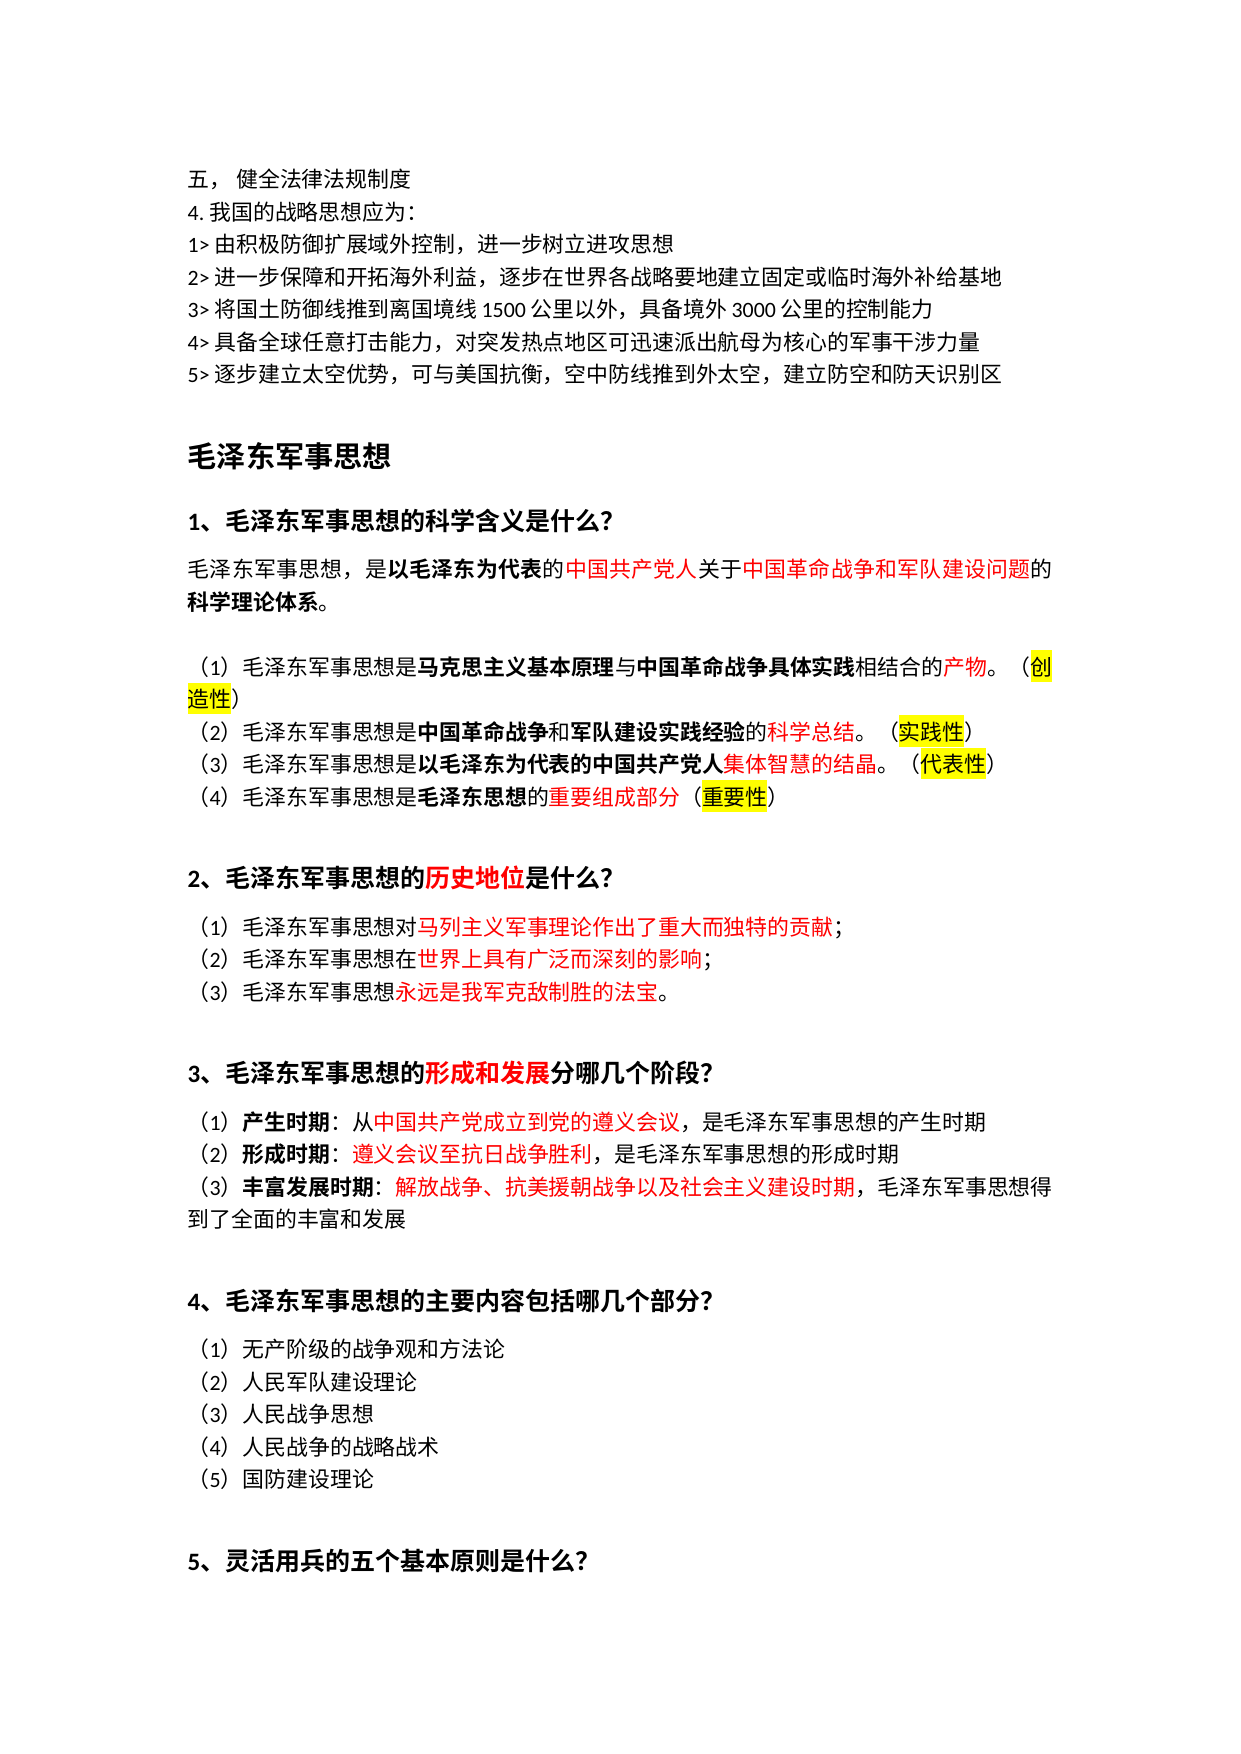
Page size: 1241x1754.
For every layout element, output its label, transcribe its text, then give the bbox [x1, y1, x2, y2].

text 2、毛泽东军事思想的历史地位是什么？ [187, 844, 1053, 909]
text （2）毛泽东军事思想在世界上具有广泛而深刻的影响； [187, 942, 1053, 974]
text （1）无产阶级的战争观和方法论 [187, 1332, 1053, 1364]
text 5> 逐步建立太空优势，可与美国抗衡，空中防线推到外太空，建立防空和防天识别区 [187, 357, 1053, 389]
text （3）毛泽东军事思想永远是我军克敌制胜的法宝。 [187, 974, 1053, 1007]
text （3）人民战争思想 [187, 1397, 1053, 1429]
text 3、毛泽东军事思想的形成和发展分哪几个阶段？ [187, 1039, 1053, 1104]
text 5、灵活用兵的五个基本原则是什么？ [187, 1527, 1053, 1592]
text （4）毛泽东军事思想是毛泽东思想的重要组成部分（重要性） [187, 779, 1053, 812]
text （5）国防建设理论 [187, 1462, 1053, 1494]
text 4> 具备全球任意打击能力，对突发热点地区可迅速派出航母为核心的军事干涉力量 [187, 324, 1053, 357]
text 4、毛泽东军事思想的主要内容包括哪几个部分？ [187, 1267, 1053, 1332]
text （1）毛泽东军事思想对马列主义军事理论作出了重大而独特的贡献； [187, 909, 1053, 942]
text 毛泽东军事思想，是以毛泽东为代表的中国共产党人关于中国革命战争和军队建设问题的科学理论体系。 [187, 552, 1053, 617]
text 五， 健全法律法规制度 [187, 162, 1053, 194]
text （3）丰富发展时期：解放战争、抗美援朝战争以及社会主义建设时期，毛泽东军事思想得到了全面的丰富和发展 [187, 1169, 1053, 1234]
text （4）人民战争的战略战术 [187, 1429, 1053, 1462]
text （2）形成时期：遵义会议至抗日战争胜利，是毛泽东军事思想的形成时期 [187, 1137, 1053, 1169]
text 4. 我国的战略思想应为： [187, 194, 1053, 227]
text （2）毛泽东军事思想是中国革命战争和军队建设实践经验的科学总结。（实践性） [187, 714, 1053, 747]
text （2）人民军队建设理论 [187, 1364, 1053, 1397]
text （1）毛泽东军事思想是马克思主义基本原理与中国革命战争具体实践相结合的产物。（创造性） [187, 649, 1053, 714]
text 1> 由积极防御扩展域外控制，进一步树立进攻思想 [187, 227, 1053, 259]
text 1、毛泽东军事思想的科学含义是什么？ [187, 487, 1053, 552]
text 3> 将国土防御线推到离国境线1500公里以外，具备境外3000公里的控制能力 [187, 292, 1053, 324]
text （1）产生时期：从中国共产党成立到党的遵义会议，是毛泽东军事思想的产生时期 [187, 1104, 1053, 1137]
text （3）毛泽东军事思想是以毛泽东为代表的中国共产党人集体智慧的结晶。（代表性） [187, 747, 1053, 779]
text 2> 进一步保障和开拓海外利益，逐步在世界各战略要地建立固定或临时海外补给基地 [187, 259, 1053, 292]
text 毛泽东军事思想 [187, 422, 1053, 487]
